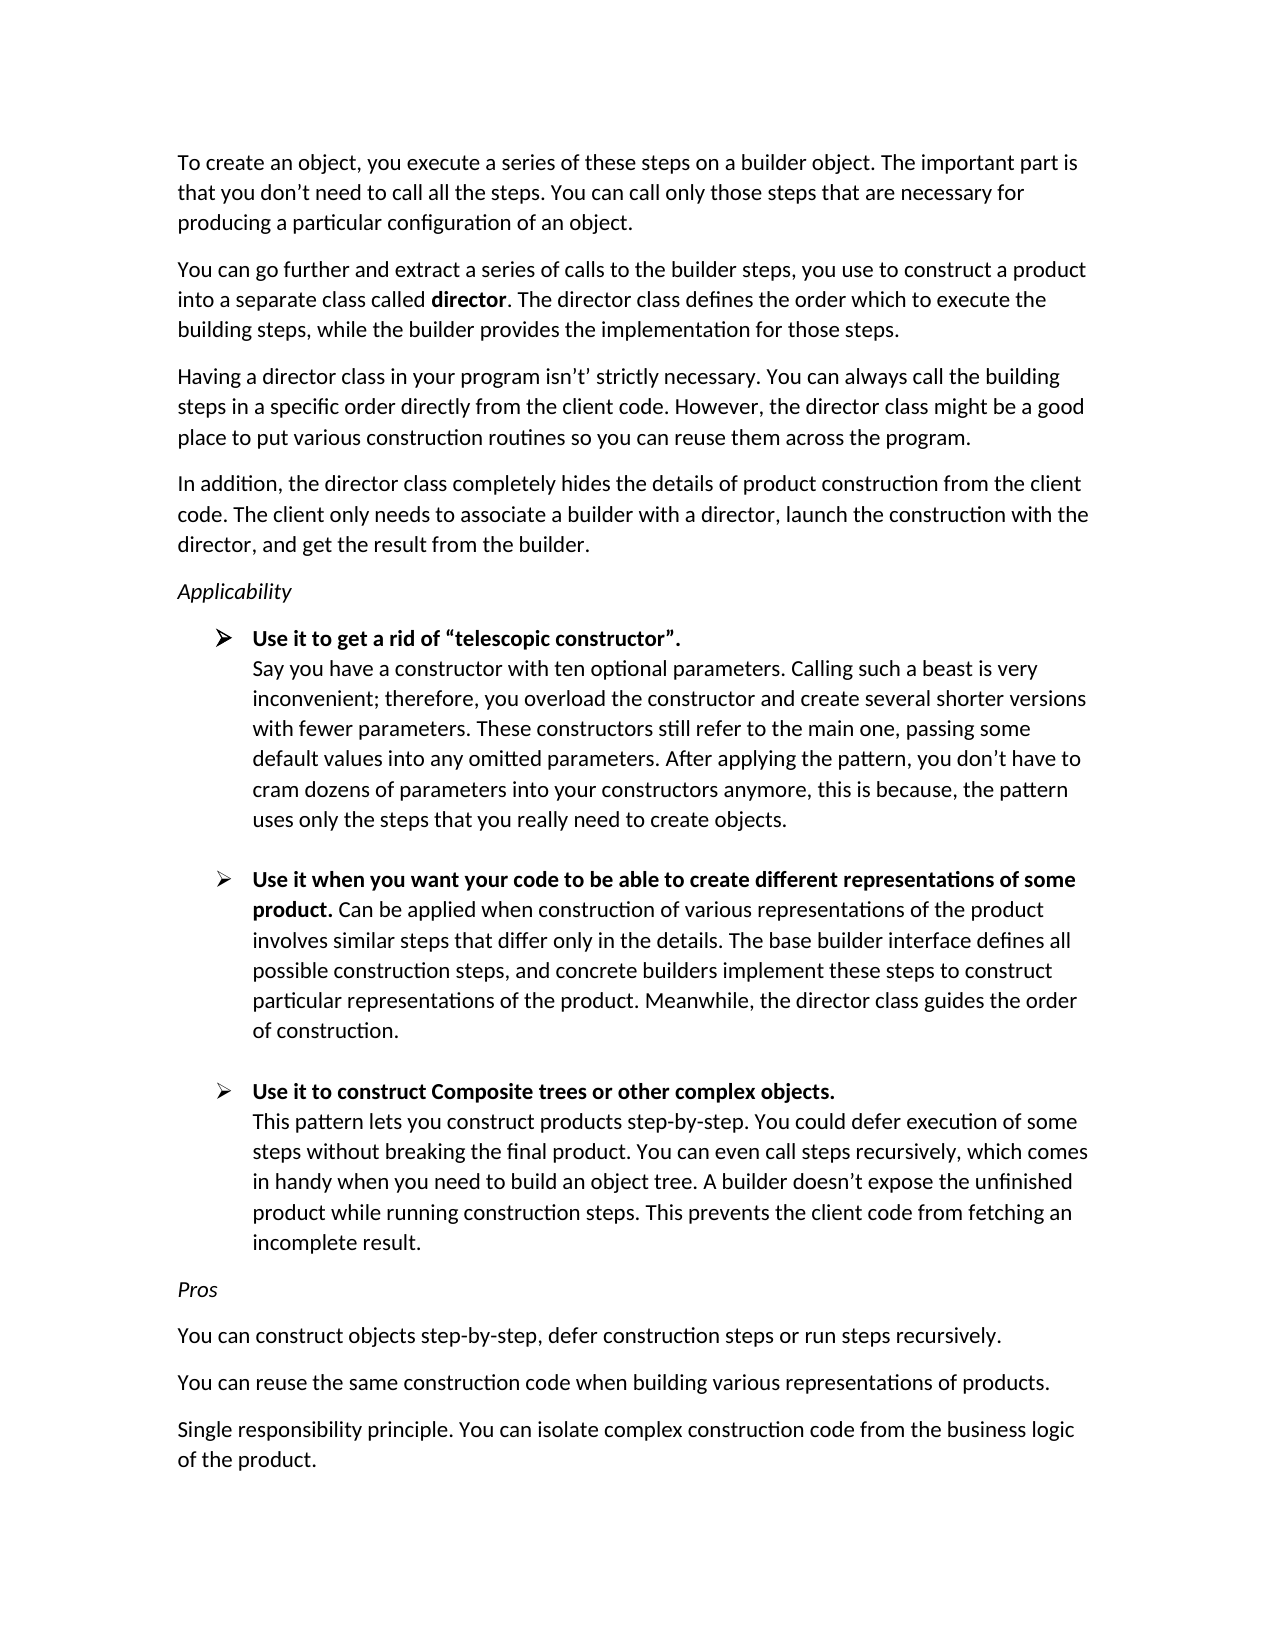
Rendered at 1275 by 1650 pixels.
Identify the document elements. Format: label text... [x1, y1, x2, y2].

text Single responsibility principle. You can isolate complex construction code from the business logic of the product. [177, 1415, 1098, 1473]
text Pros [177, 1275, 1098, 1303]
list This pattern lets you construct products step-by-step. You could defer execution of some steps without breaking the final product. You can even call steps recursively, which comes in handy when you need to build an object tree. A builder doesn’t expose the unfinished product while running construction steps. This prevents the client code from fetching an incomplete result. [252, 1107, 1098, 1256]
list Say you have a constructor with ten optional parameters. Calling such a beast is very inconvenient; therefore, you overload the constructor and create several shorter versions with fewer parameters. These constructors still refer to the main one, passing some default values into any omitted parameters. After applying the pattern, you don’t have to cram dozens of parameters into your constructors anymore, this is because, the pattern uses only the steps that you really need to create objects. [252, 654, 1098, 833]
text You can construct objects step-by-step, defer construction steps or run steps recursively. [177, 1322, 1098, 1349]
text You can reuse the same construction code when building various representations of products. [177, 1368, 1098, 1396]
text Having a director class in your program isn’t’ strictly necessary. You can always call the building steps in a specific order directly from the client code. However, the director class might be a good place to put various construction routines so you can reuse them across the program. [177, 362, 1098, 451]
list Use it to get a rid of “telescopic constructor”. [215, 624, 1098, 652]
text Applicability [177, 577, 1098, 605]
text In addition, the director class completely hides the details of product construction from the client code. The client only needs to associate a builder with a director, launch the construction with the director, and get the result from the builder. [177, 469, 1098, 558]
list Use it to construct Composite trees or other complex objects. [215, 1077, 1098, 1105]
list Use it when you want your code to be able to create different representations of some product. Can be applied when construction of various representations of the product involves similar steps that differ only in the details. The base builder interface defines all possible construction steps, and concrete builders implement these steps to construct particular representations of the product. Meanwhile, the director class guides the order of construction. [215, 865, 1098, 1044]
text You can go further and extract a series of calls to the builder steps, you use to construct a product into a separate class called director. The director class defines the order which to execute the building steps, while the builder provides the implementation for those steps. [177, 255, 1098, 343]
